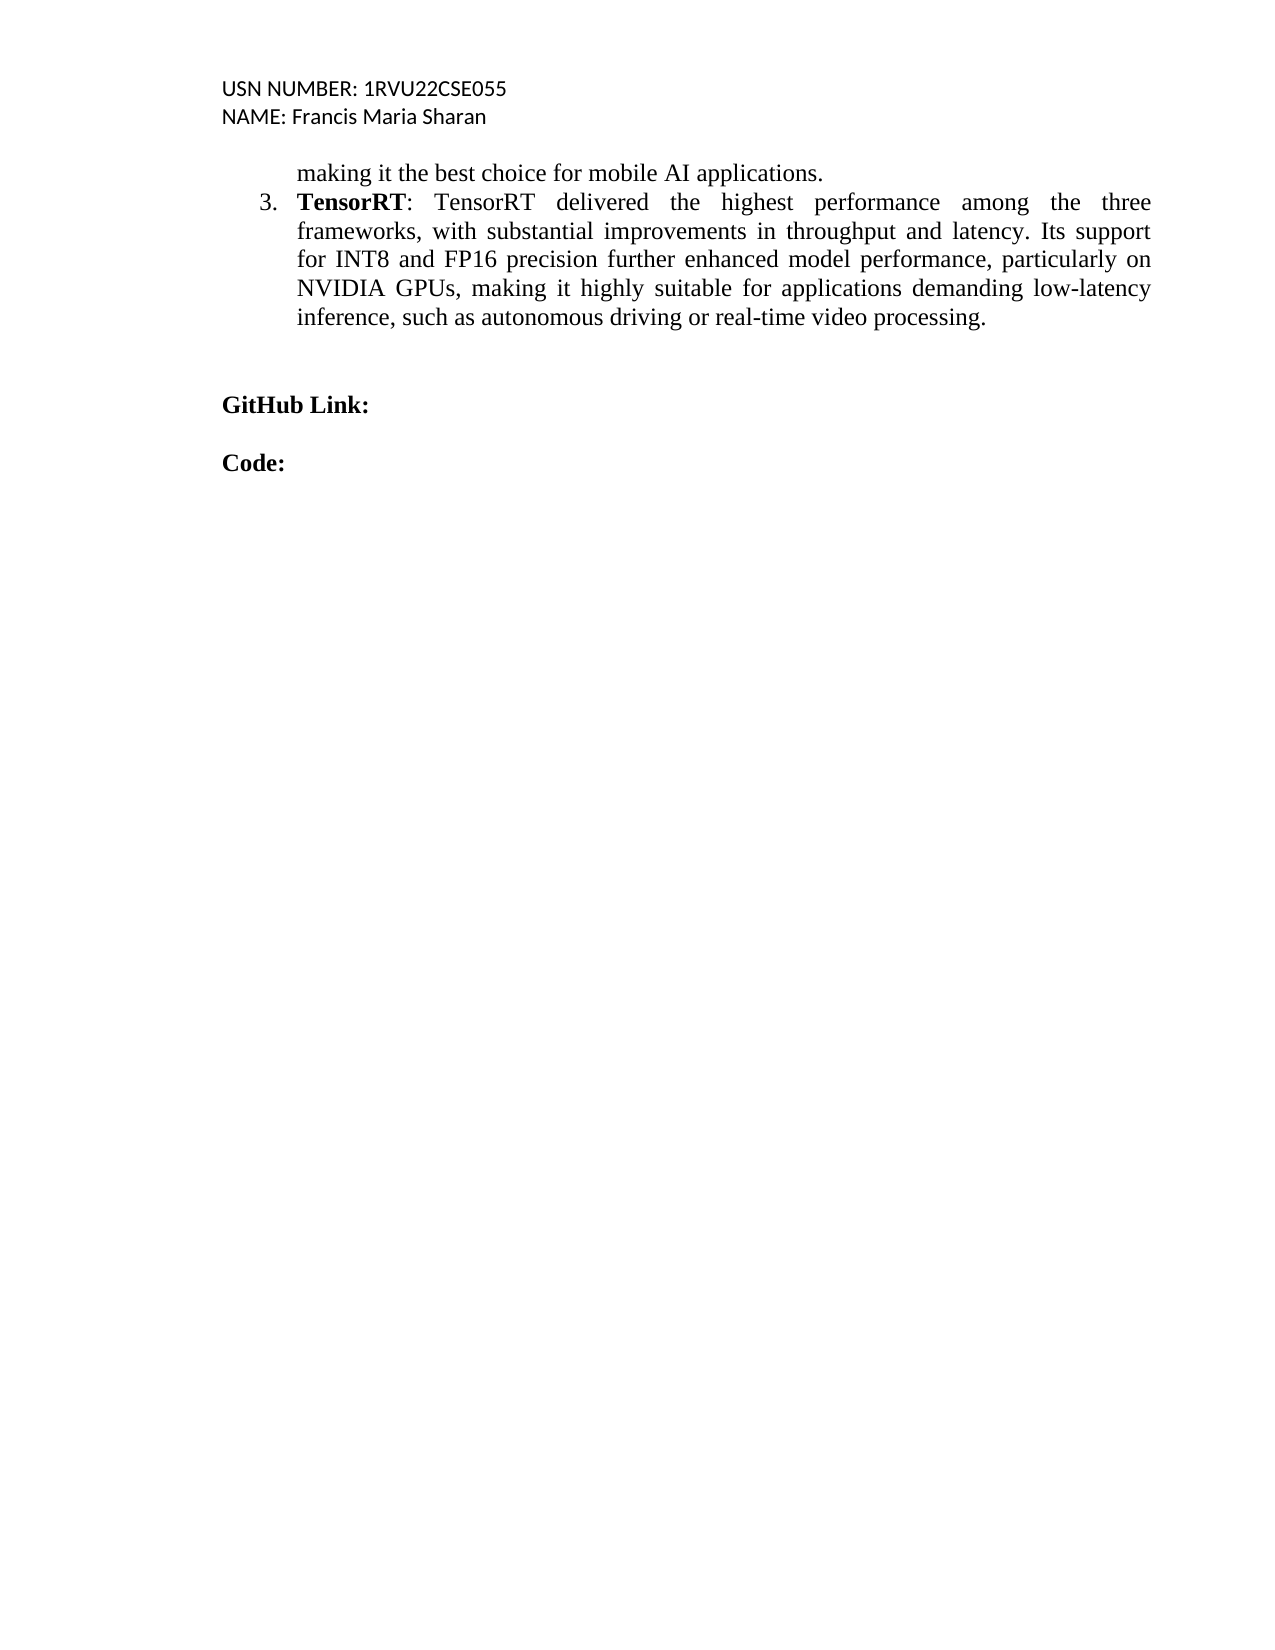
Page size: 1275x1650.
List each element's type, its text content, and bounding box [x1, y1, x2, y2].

list TensorRT: TensorRT delivered the highest performance among the three frameworks, with substantial improvements in throughput and latency. Its support for INT8 and FP16 precision further enhanced model performance, particularly on NVIDIA GPUs, making it highly suitable for applications demanding low-latency inference, such as autonomous driving or real-time video processing. [259, 187, 1152, 331]
text GitHub Link: [222, 390, 1152, 419]
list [259, 158, 1152, 187]
text Code: [222, 448, 1152, 477]
